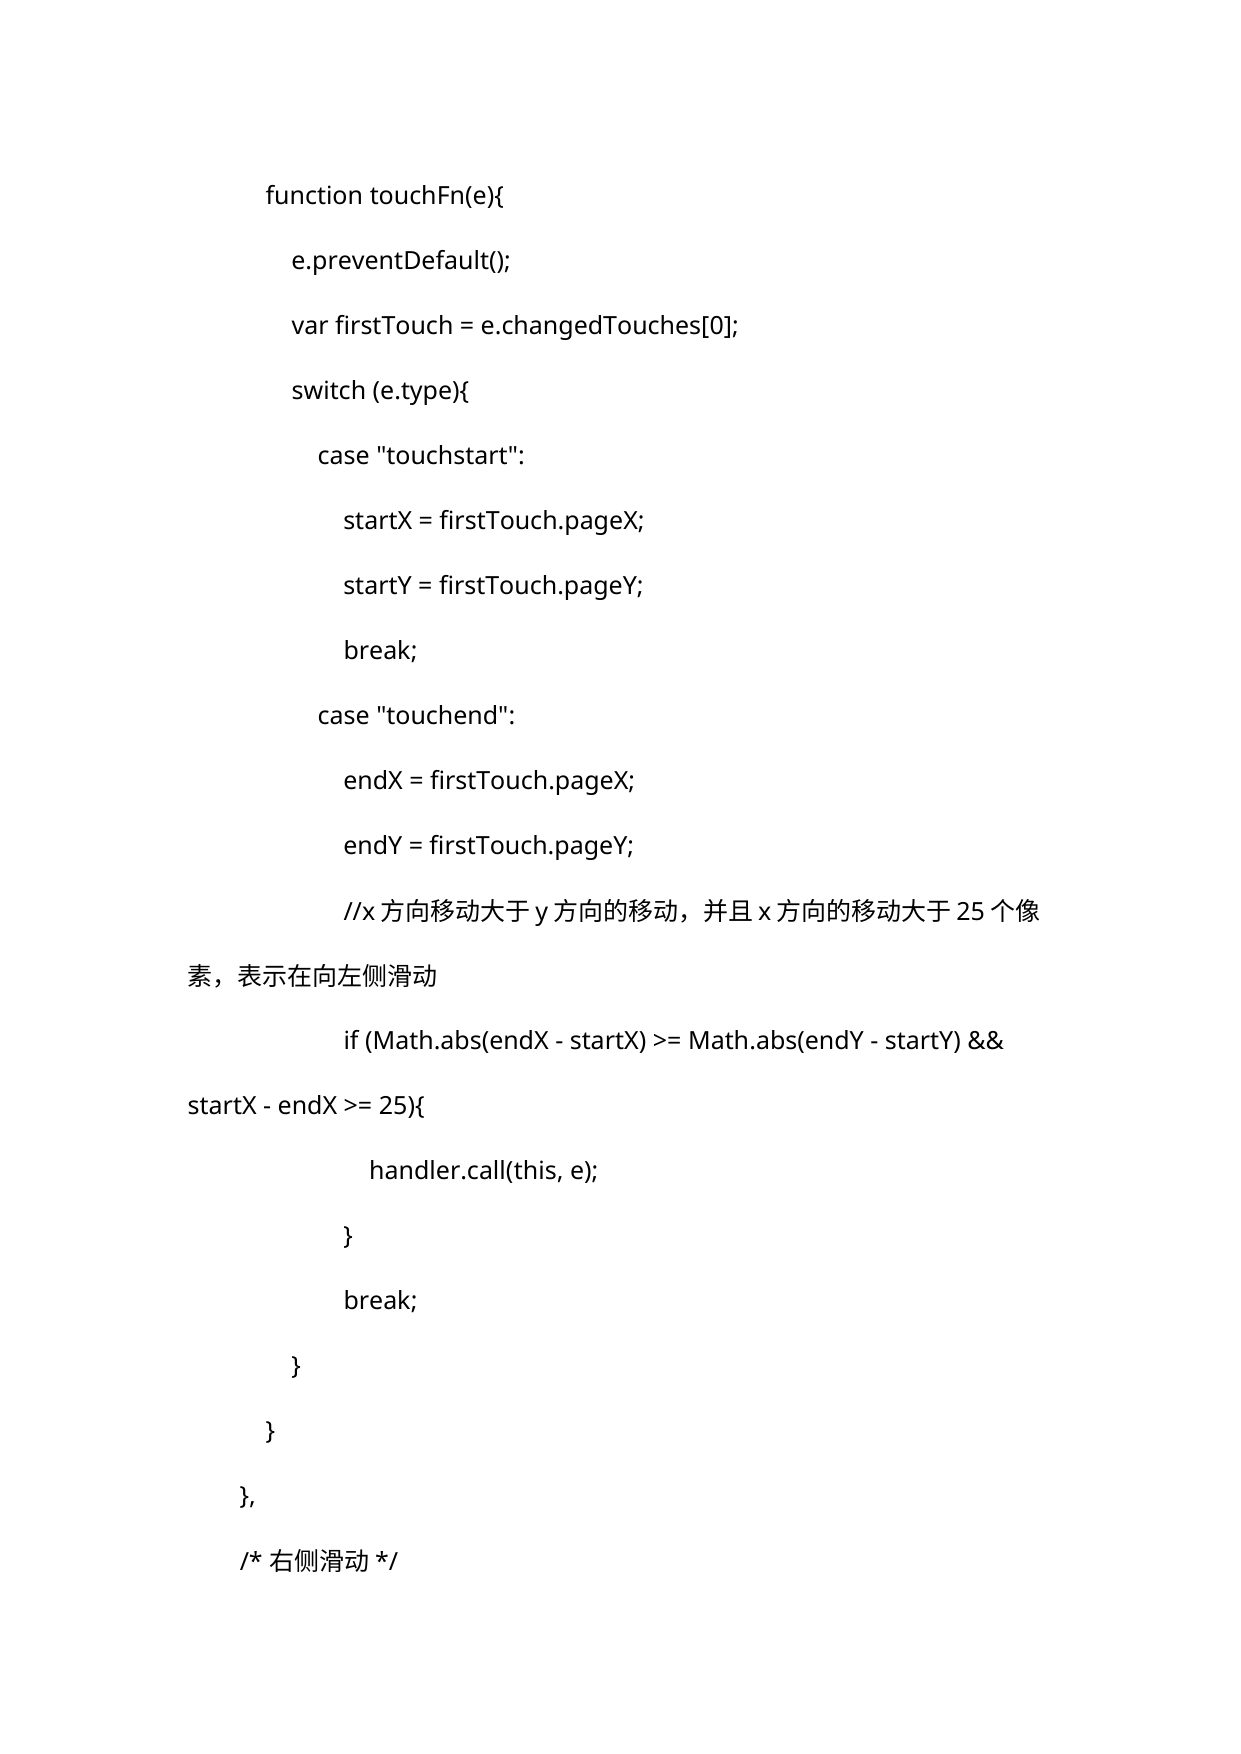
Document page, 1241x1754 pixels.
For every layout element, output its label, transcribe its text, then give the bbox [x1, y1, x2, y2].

text /* 右侧滑动 */ [187, 1527, 1053, 1592]
text case "touchend": [187, 682, 1053, 747]
text function touchFn(e){ [187, 162, 1053, 227]
text if (Math.abs(endX - startX) >= Math.abs(endY - startY) && startX - endX >= 25){ [187, 1007, 1053, 1137]
text endY = firstTouch.pageY; [187, 812, 1053, 877]
text break; [187, 1267, 1053, 1332]
text startX = firstTouch.pageX; [187, 487, 1053, 552]
text case "touchstart": [187, 422, 1053, 487]
text } [187, 1397, 1053, 1462]
text handler.call(this, e); [187, 1137, 1053, 1202]
text var firstTouch = e.changedTouches[0]; [187, 292, 1053, 357]
text //x方向移动大于y方向的移动，并且x方向的移动大于25个像素，表示在向左侧滑动 [187, 877, 1053, 1007]
text startY = firstTouch.pageY; [187, 552, 1053, 617]
text break; [187, 617, 1053, 682]
text } [187, 1332, 1053, 1397]
text }, [187, 1462, 1053, 1527]
text e.preventDefault(); [187, 227, 1053, 292]
text switch (e.type){ [187, 357, 1053, 422]
text endX = firstTouch.pageX; [187, 747, 1053, 812]
text } [187, 1202, 1053, 1267]
